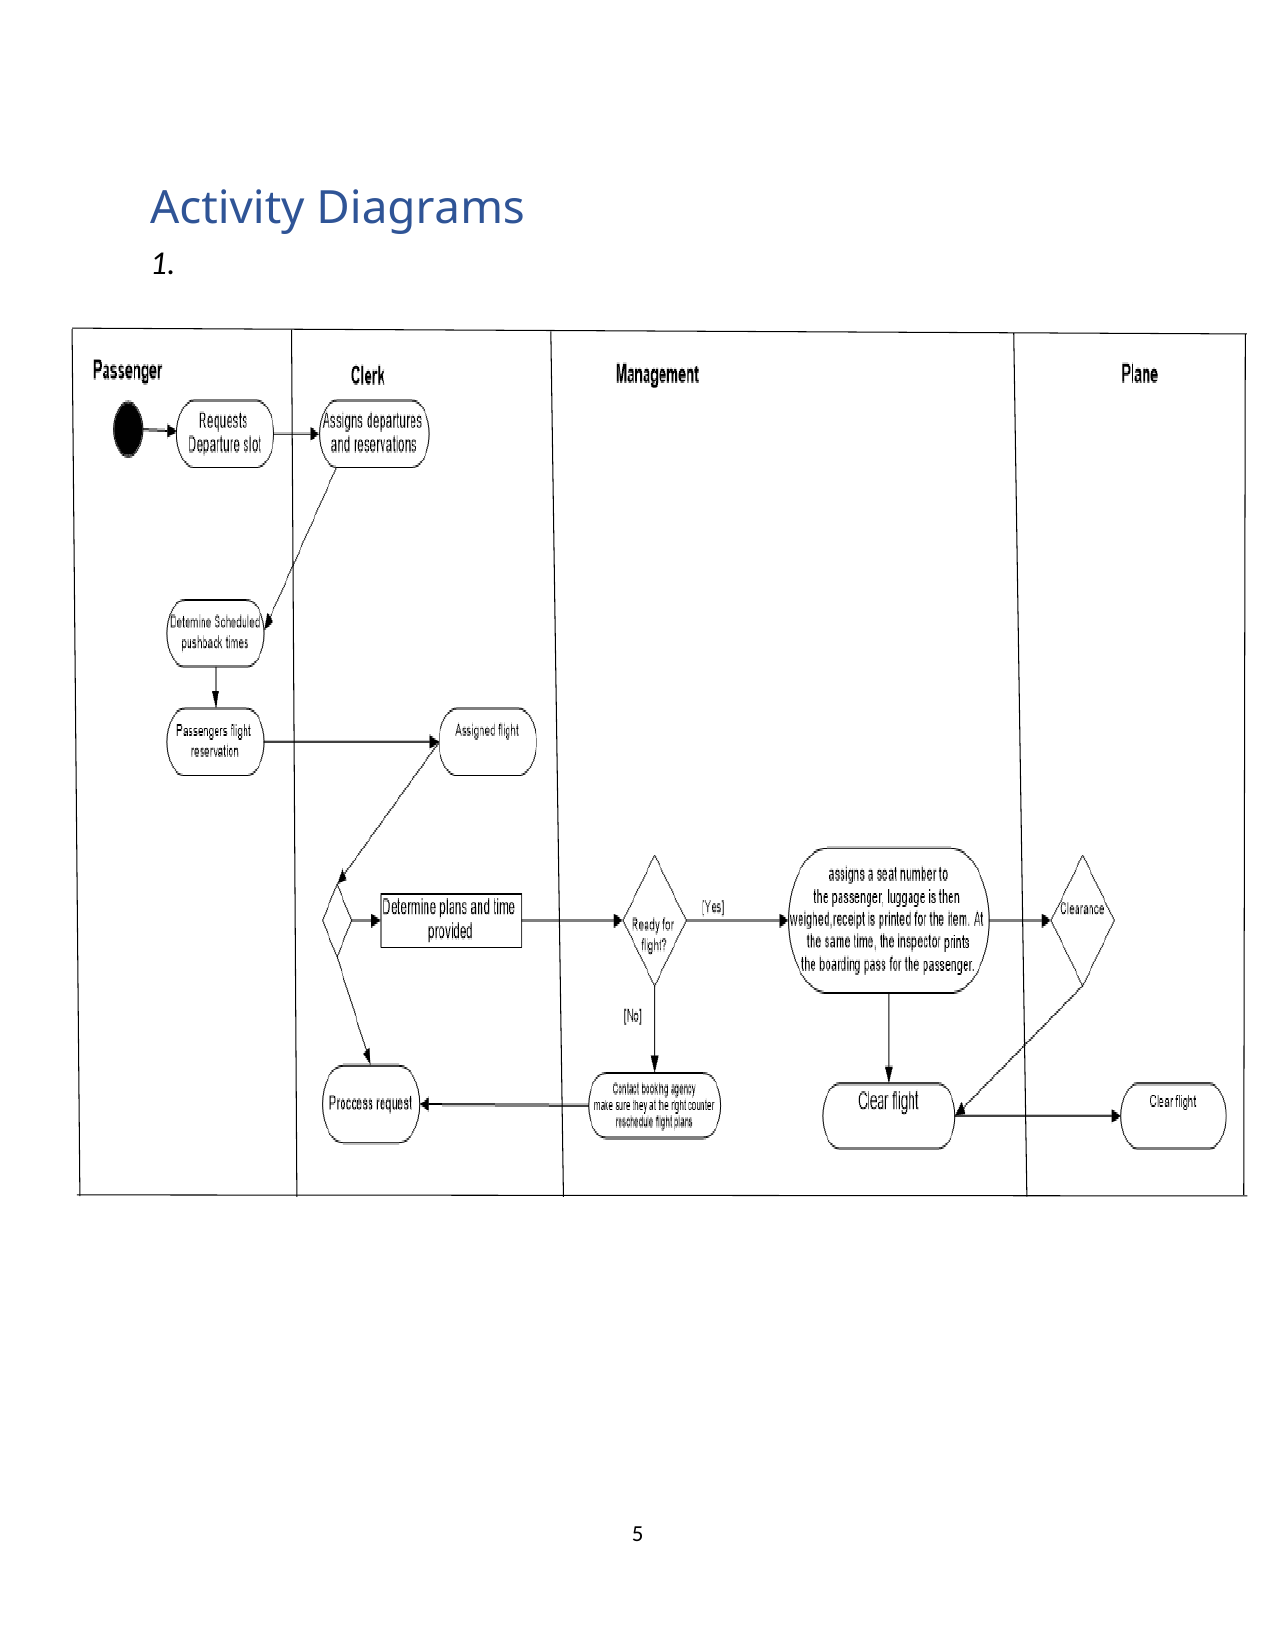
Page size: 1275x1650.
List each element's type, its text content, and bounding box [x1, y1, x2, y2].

picture [1026, 1057, 1226, 1155]
picture [293, 355, 551, 585]
picture [1023, 845, 1117, 1053]
text 1. [150, 242, 1125, 283]
picture [1015, 358, 1164, 389]
picture [559, 816, 1025, 1155]
picture [295, 662, 562, 1152]
picture [84, 354, 292, 505]
subtitle Activity Diagrams [150, 175, 1125, 237]
picture [156, 536, 293, 805]
picture [552, 356, 1014, 403]
